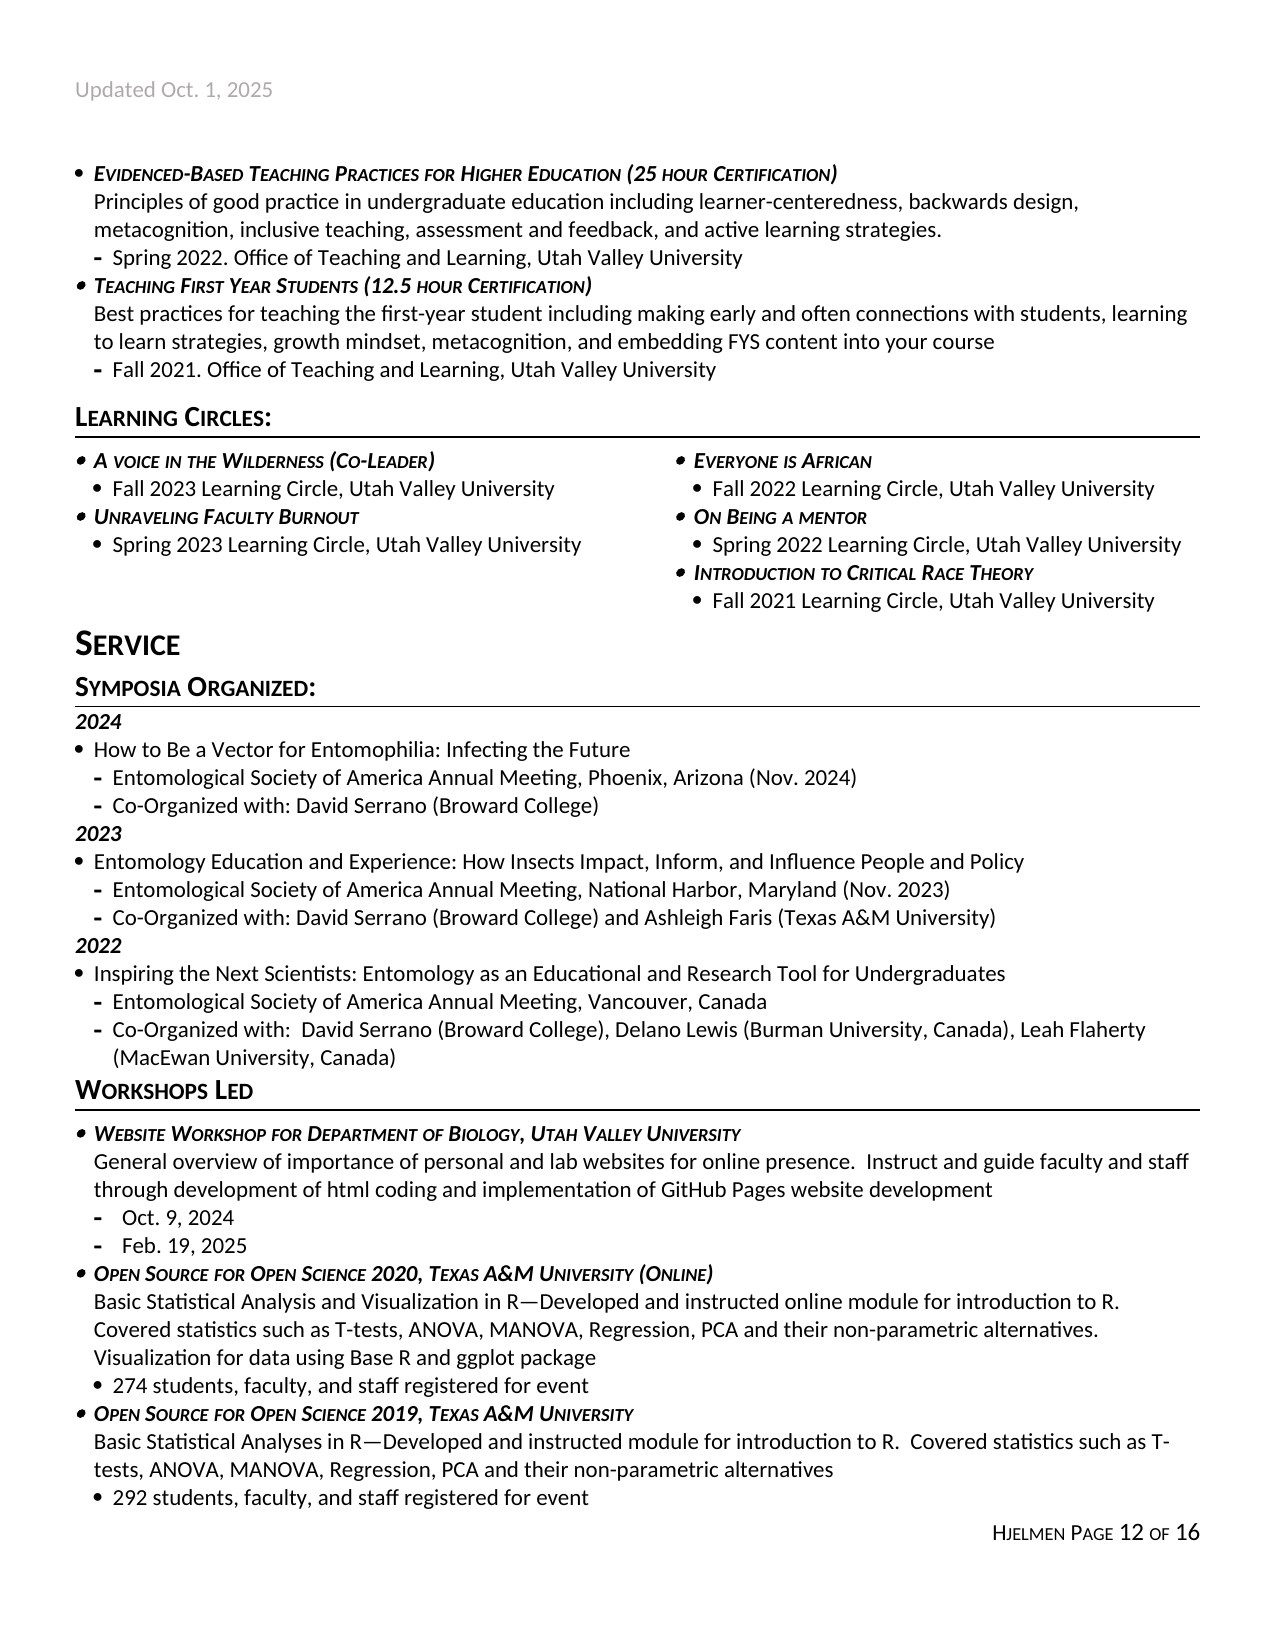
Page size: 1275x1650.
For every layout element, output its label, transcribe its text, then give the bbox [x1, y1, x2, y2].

list 274 students, faculty, and staff registered for event [94, 1371, 1200, 1399]
text Workshops Led [75, 1071, 1200, 1109]
list 292 students, faculty, and staff registered for event [94, 1483, 1200, 1511]
list Fall 2021. Office of Teaching and Learning, Utah Valley University [94, 355, 1200, 383]
list Entomological Society of America Annual Meeting, Vancouver, Canada [94, 987, 1200, 1015]
list Inspiring the Next Scientists: Entomology as an Educational and Research Tool for Undergraduates [75, 959, 1200, 987]
list Open Source for Open Science 2020, Texas A&M University (Online) [75, 1259, 1200, 1287]
list Co-Organized with: David Serrano (Broward College), Delano Lewis (Burman University, Canada), Leah Flaherty (MacEwan University, Canada) [94, 1015, 1200, 1071]
text 2024 [75, 707, 1200, 735]
list General overview of importance of personal and lab websites for online presence. Instruct and guide faculty and staff through development of html coding and implementation of GitHub Pages website development [94, 1147, 1200, 1203]
list On Being a mentor [674, 502, 1200, 530]
list Spring 2022. Office of Teaching and Learning, Utah Valley University [94, 243, 1200, 271]
list Everyone is African [674, 446, 1200, 474]
list Oct. 9, 2024 [94, 1203, 1200, 1231]
text 2023 [75, 819, 1200, 847]
list Fall 2021 Learning Circle, Utah Valley University [693, 586, 1200, 614]
list Co-Organized with: David Serrano (Broward College) [94, 791, 1200, 819]
text Learning Circles: [75, 398, 1200, 436]
list Teaching First Year Students (12.5 hour Certification) [75, 271, 1200, 299]
text Symposia Organized: [75, 668, 1200, 706]
text Basic Statistical Analyses in R—Developed and instructed module for introduction to R. Covered statistics such as T-tests, ANOVA, MANOVA, Regression, PCA and their non-parametric alternatives [94, 1427, 1200, 1483]
list Spring 2022 Learning Circle, Utah Valley University [693, 530, 1200, 558]
text 2022 [75, 931, 1200, 959]
text Best practices for teaching the first-year student including making early and often connections with students, learning to learn strategies, growth mindset, metacognition, and embedding FYS content into your course [94, 299, 1200, 355]
list Entomological Society of America Annual Meeting, Phoenix, Arizona (Nov. 2024) [94, 763, 1200, 791]
list Spring 2023 Learning Circle, Utah Valley University [93, 530, 600, 558]
list Unraveling Faculty Burnout [75, 502, 600, 530]
text Principles of good practice in undergraduate education including learner-centeredness, backwards design, metacognition, inclusive teaching, assessment and feedback, and active learning strategies. [94, 187, 1200, 243]
list Feb. 19, 2025 [94, 1231, 1200, 1259]
list Evidenced-Based Teaching Practices for Higher Education (25 hour Certification) [75, 159, 1200, 187]
list Introduction to Critical Race Theory [674, 558, 1200, 586]
list A voice in the Wilderness (Co-Leader) [75, 446, 600, 474]
list How to Be a Vector for Entomophilia: Infecting the Future [75, 735, 1200, 763]
list Entomological Society of America Annual Meeting, National Harbor, Maryland (Nov. 2023) [94, 875, 1200, 903]
list Open Source for Open Science 2019, Texas A&M University [75, 1399, 1200, 1427]
text Basic Statistical Analysis and Visualization in R—Developed and instructed online module for introduction to R. Covered statistics such as T-tests, ANOVA, MANOVA, Regression, PCA and their non-parametric alternatives. Visualization for data using Base R and ggplot package [94, 1287, 1200, 1371]
list Website Workshop for Department of Biology, Utah Valley University [75, 1119, 1200, 1147]
list Fall 2022 Learning Circle, Utah Valley University [693, 474, 1200, 502]
list Co-Organized with: David Serrano (Broward College) and Ashleigh Faris (Texas A&M University) [94, 903, 1200, 931]
list Entomology Education and Experience: How Insects Impact, Inform, and Influence People and Policy [75, 847, 1200, 875]
list Fall 2023 Learning Circle, Utah Valley University [93, 474, 600, 502]
subtitle Service [75, 618, 1200, 664]
